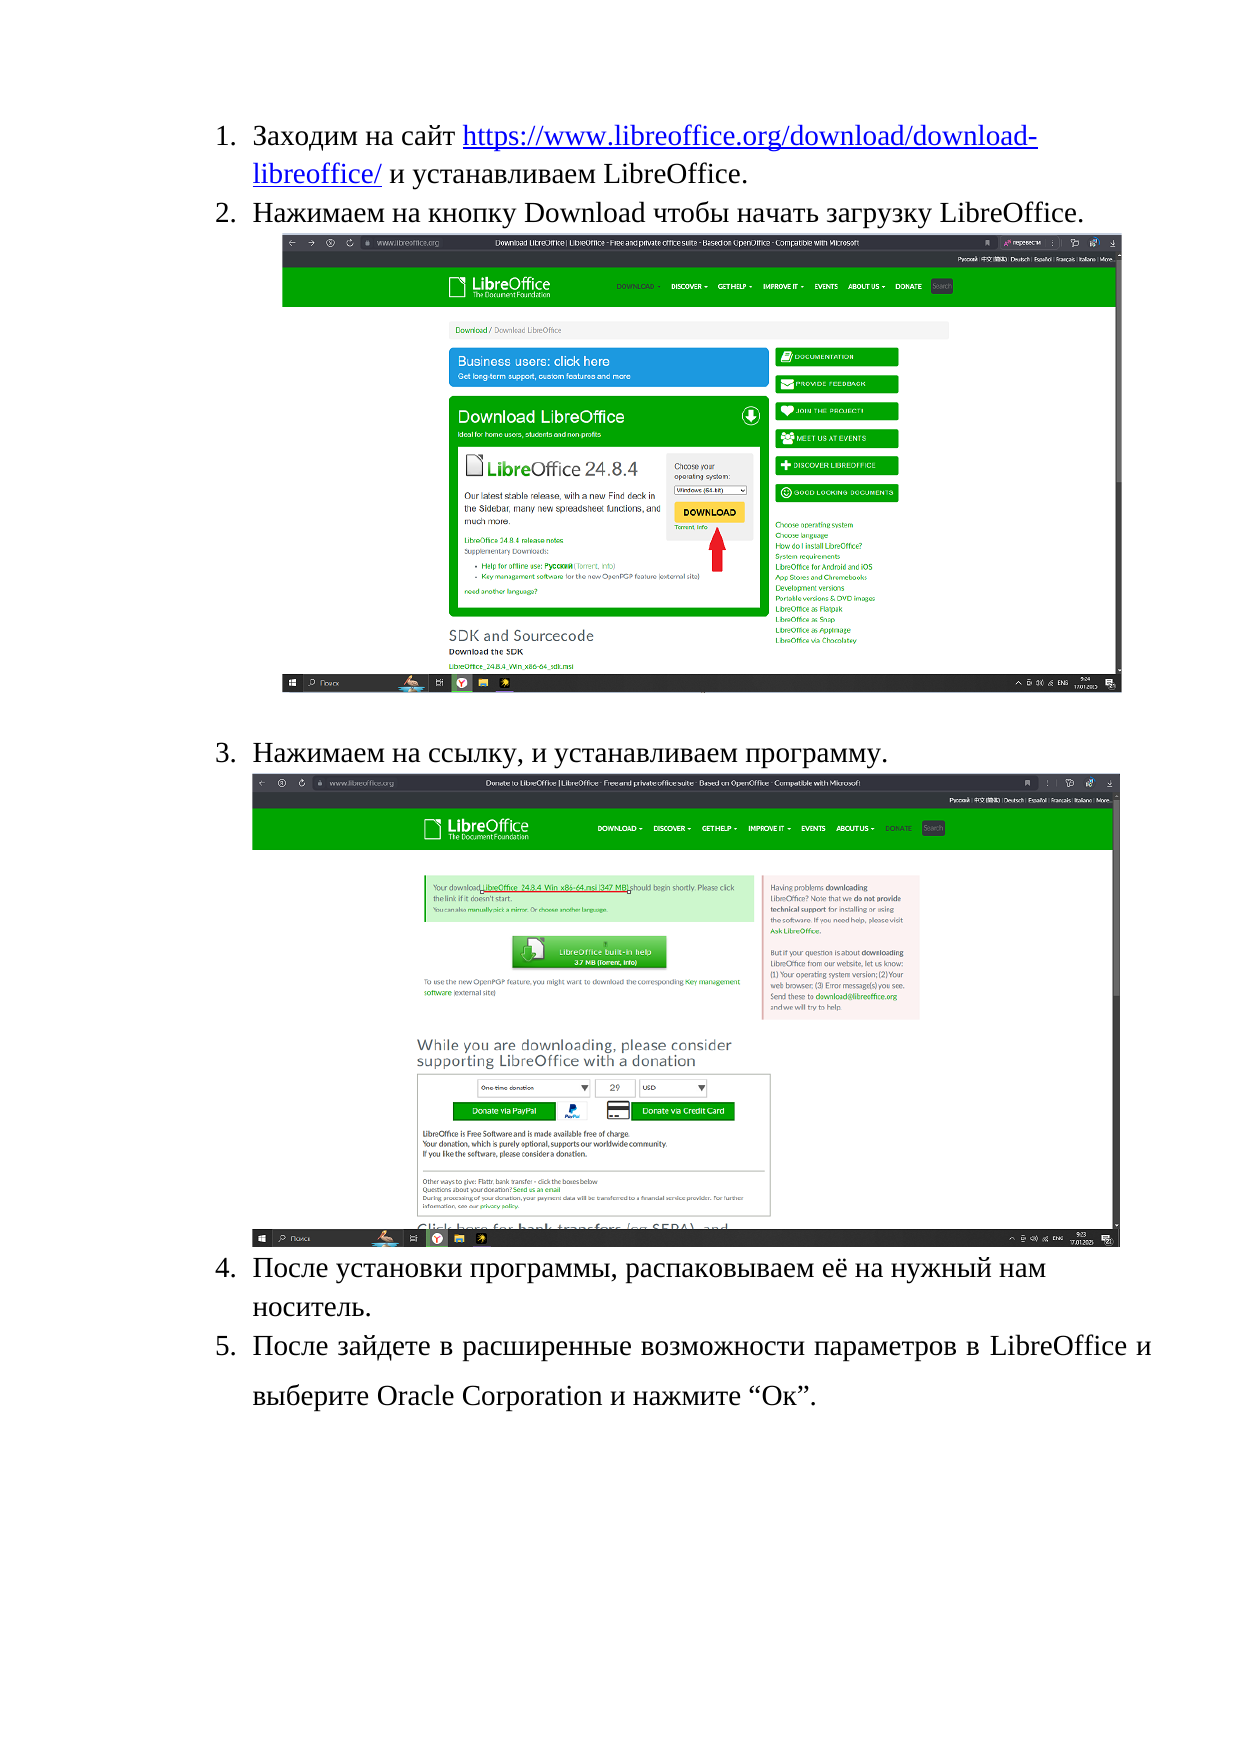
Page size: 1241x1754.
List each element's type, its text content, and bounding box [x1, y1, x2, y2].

list Заходим на сайт https://www.libreoffice.org/download/download-libreoffice/ и устанавливаем LibreOffice. [215, 118, 1152, 190]
list Нажимаем на кнопку Download чтобы начать загрузку LibreOffice. [215, 195, 1152, 229]
list После установки программы, распаковываем её на нужный нам носитель. [215, 1251, 1152, 1323]
picture [282, 233, 1122, 693]
list После зайдете в расширенные возможности параметров в LibreOffice и выберите Oracle Corporation и нажмите “Ок”. [215, 1328, 1152, 1411]
picture [252, 773, 1120, 1247]
